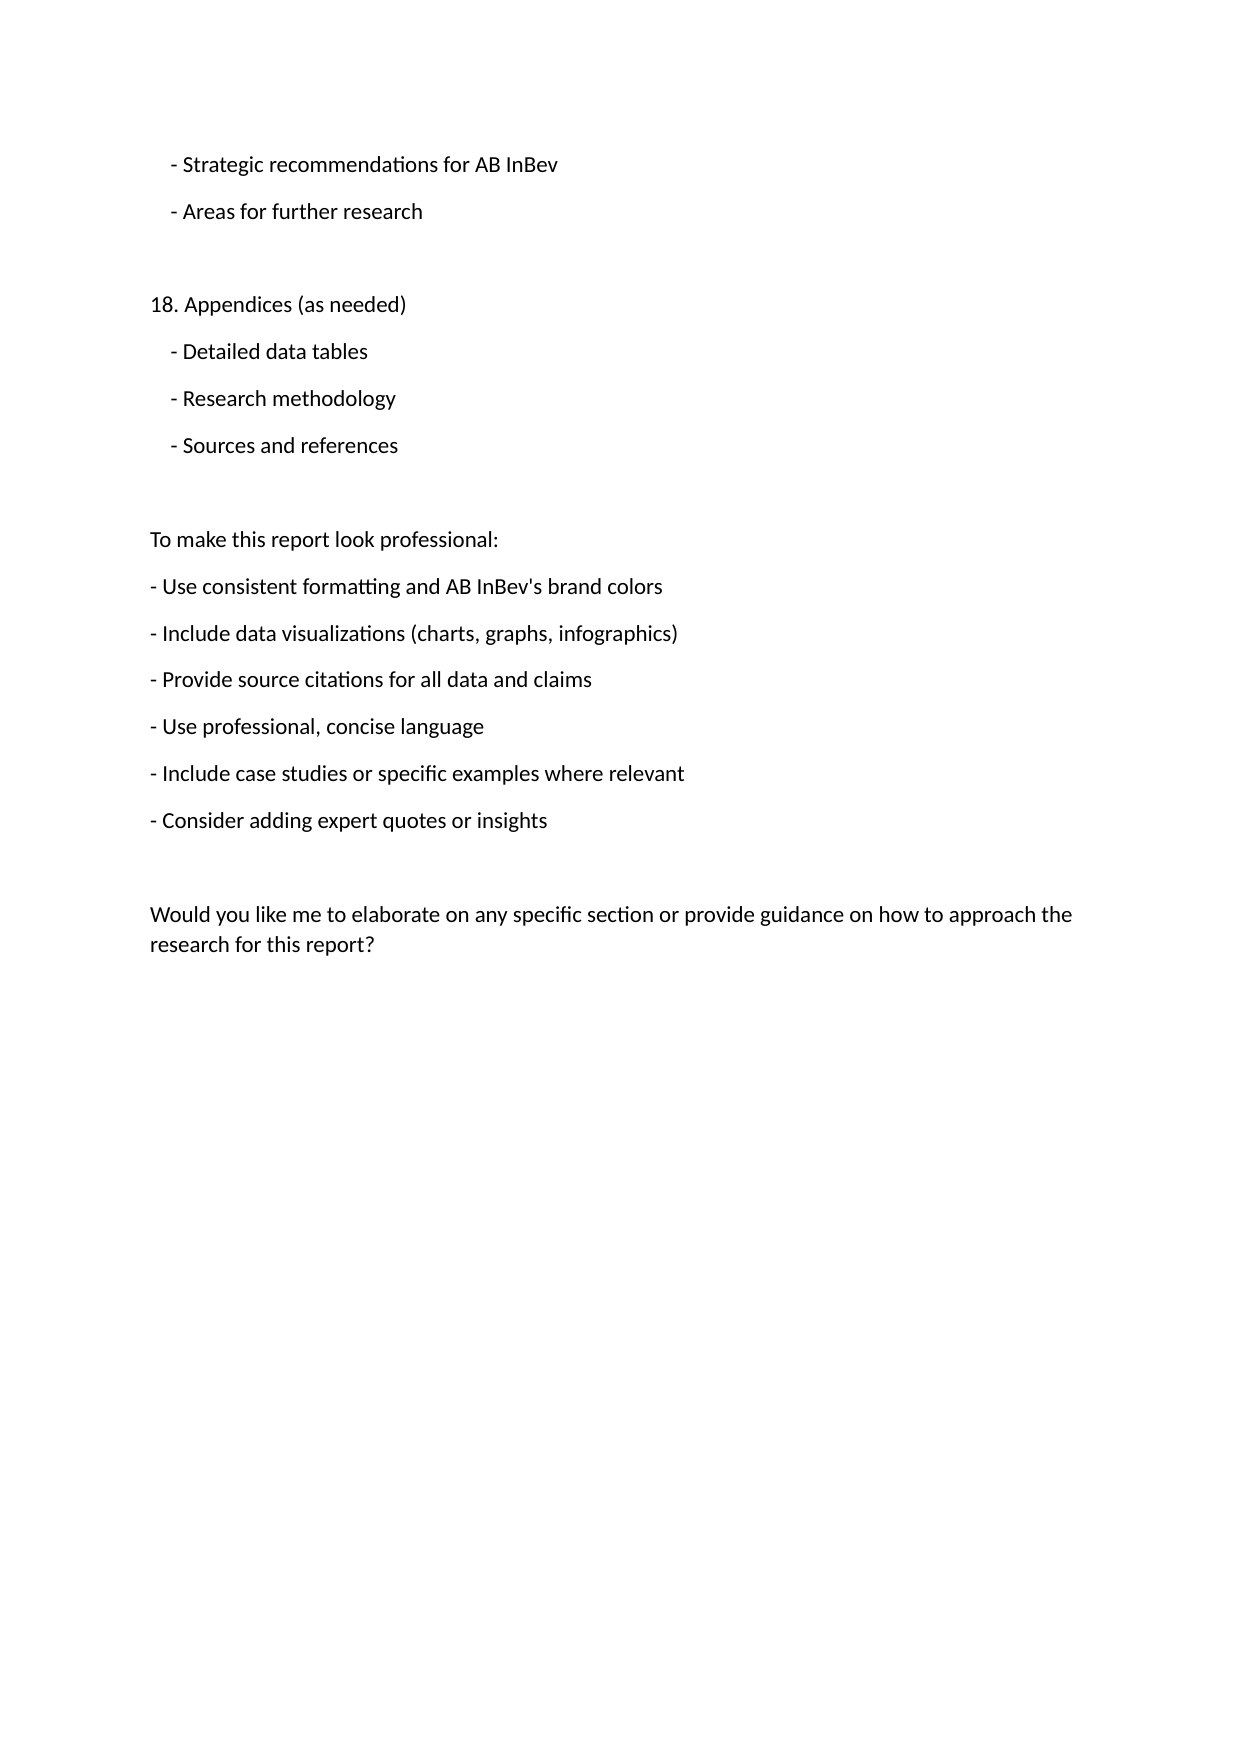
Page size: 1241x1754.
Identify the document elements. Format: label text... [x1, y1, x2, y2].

text Would you like me to elaborate on any specific section or provide guidance on how to approach the research for this report? [150, 900, 1090, 958]
text - Provide source citations for all data and claims [150, 666, 1090, 694]
text - Consider adding expert quotes or insights [150, 806, 1090, 834]
text - Include case studies or specific examples where relevant [150, 759, 1090, 787]
text To make this report look professional: [150, 525, 1090, 553]
text - Use consistent formatting and AB InBev's brand colors [150, 572, 1090, 600]
text - Use professional, concise language [150, 712, 1090, 741]
text - Strategic recommendations for AB InBev [150, 150, 1090, 178]
text - Include data visualizations (charts, graphs, infographics) [150, 619, 1090, 647]
text - Sources and references [150, 431, 1090, 459]
text - Detailed data tables [150, 337, 1090, 366]
text - Research methodology [150, 384, 1090, 412]
text 18. Appendices (as needed) [150, 291, 1090, 319]
text - Areas for further research [150, 197, 1090, 225]
